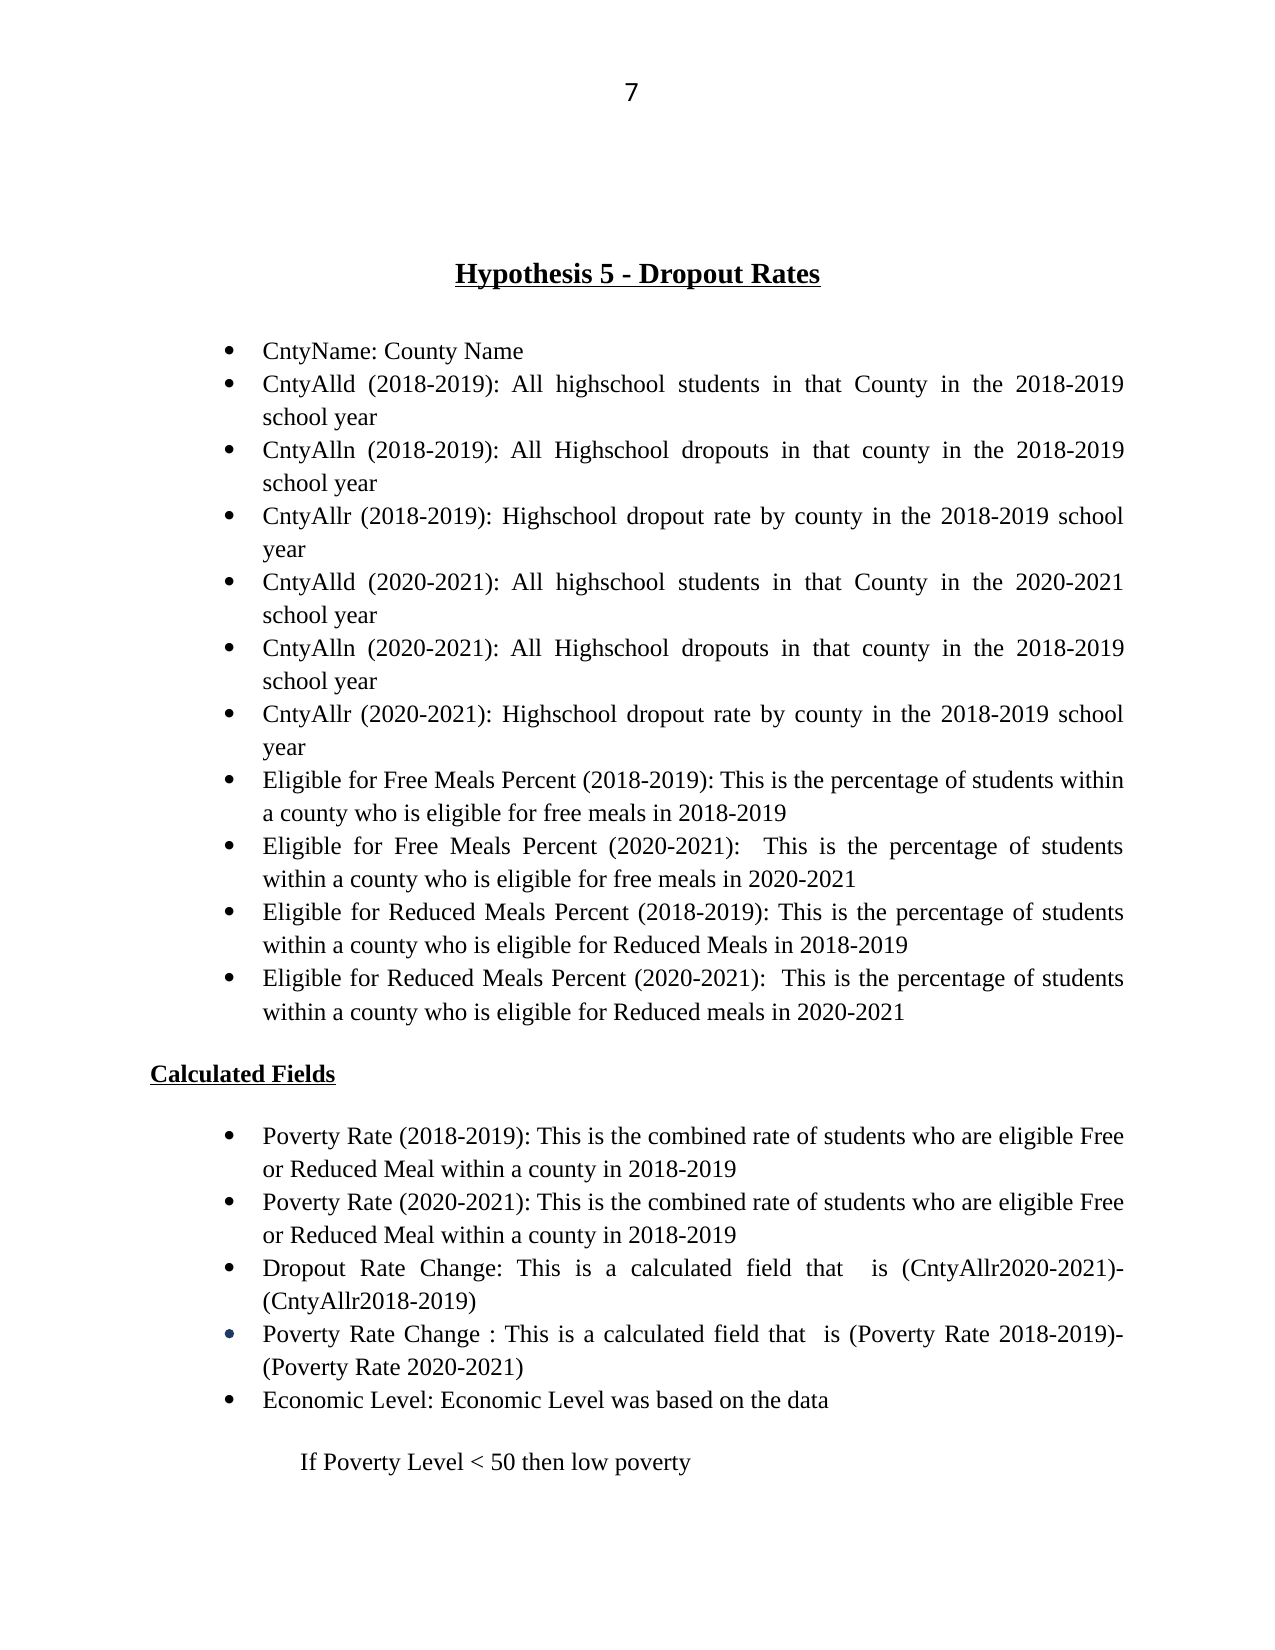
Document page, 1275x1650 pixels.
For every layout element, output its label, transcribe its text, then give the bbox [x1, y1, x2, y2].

list CntyAllr (2018-2019): Highschool dropout rate by county in the 2018-2019 school year [225, 501, 1125, 563]
list CntyAlld (2020-2021): All highschool students in that County in the 2020-2021 school year [225, 567, 1125, 629]
list Dropout Rate Change: This is a calculated field that is (CntyAllr2020-2021)-(CntyAllr2018-2019) [225, 1253, 1125, 1315]
text If Poverty Level < 50 then low poverty [225, 1447, 1125, 1476]
list Eligible for Reduced Meals Percent (2020-2021): This is the percentage of students within a county who is eligible for Reduced meals in 2020-2021 [225, 963, 1125, 1025]
list Eligible for Free Meals Percent (2018-2019): This is the percentage of students within a county who is eligible for free meals in 2018-2019 [225, 765, 1125, 827]
text Calculated Fields [150, 1059, 1125, 1087]
list Poverty Rate Change : This is a calculated field that is (Poverty Rate 2018-2019)-(Poverty Rate 2020-2021) [225, 1319, 1125, 1381]
list CntyAlln (2018-2019): All Highschool dropouts in that county in the 2018-2019 school year [225, 435, 1125, 497]
list Economic Level: Economic Level was based on the data [225, 1385, 1125, 1414]
list Eligible for Reduced Meals Percent (2018-2019): This is the percentage of students within a county who is eligible for Reduced Meals in 2018-2019 [225, 897, 1125, 959]
list Poverty Rate (2018-2019): This is the combined rate of students who are eligible Free or Reduced Meal within a county in 2018-2019 [225, 1121, 1125, 1183]
list Poverty Rate (2020-2021): This is the combined rate of students who are eligible Free or Reduced Meal within a county in 2018-2019 [225, 1187, 1125, 1249]
list Eligible for Free Meals Percent (2020-2021): This is the percentage of students within a county who is eligible for free meals in 2020-2021 [225, 831, 1125, 893]
list CntyAlld (2018-2019): All highschool students in that County in the 2018-2019 school year [225, 369, 1125, 431]
list CntyName: County Name [225, 336, 1125, 365]
list CntyAlln (2020-2021): All Highschool dropouts in that county in the 2018-2019 school year [225, 633, 1125, 695]
text Hypothesis 5 - Dropout Rates [150, 257, 1125, 290]
list CntyAllr (2020-2021): Highschool dropout rate by county in the 2018-2019 school year [225, 699, 1125, 761]
